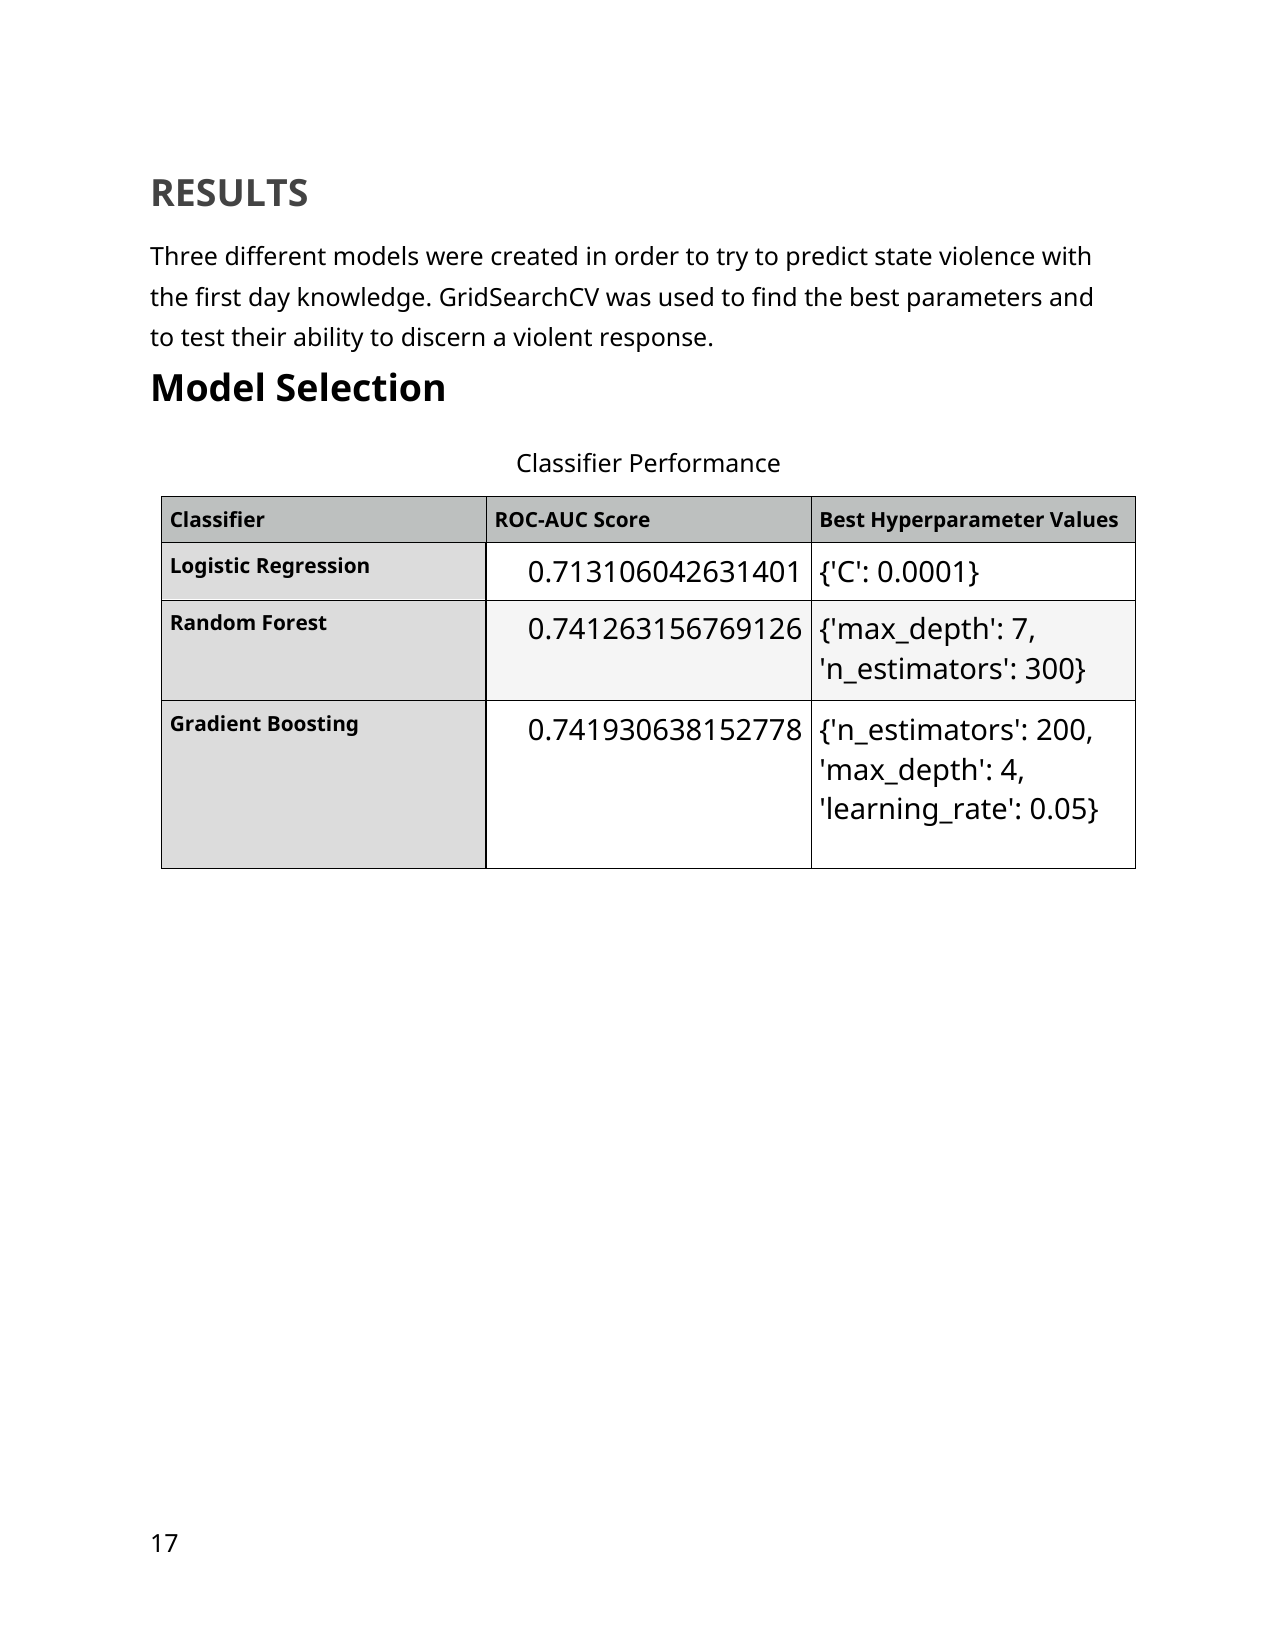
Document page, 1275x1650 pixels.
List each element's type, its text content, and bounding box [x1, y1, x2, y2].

table_cell Best Hyperparameter Values [812, 497, 1135, 542]
table_header Classifier Performance [161, 412, 1136, 496]
title RESULTS [150, 166, 1125, 217]
table_cell Logistic Regression [162, 543, 485, 599]
table_cell Classifier [162, 497, 486, 542]
table_cell 0.741263156769126 [487, 601, 811, 700]
table_cell {'max_depth': 7, 'n_estimators': 300} [812, 601, 1135, 700]
table_cell {'n_estimators': 200, 'max_depth': 4, 'learning_rate': 0.05} [812, 701, 1135, 868]
table_cell Random Forest [162, 601, 485, 700]
table_cell 0.713106042631401 [487, 543, 811, 599]
table_cell 0.741930638152778 [487, 701, 811, 868]
table_cell Gradient Boosting [162, 701, 485, 868]
table_cell ROC-AUC Score [487, 497, 811, 542]
subtitle Model Selection [150, 361, 1125, 412]
text Three different models were created in order to try to predict state violence with the first day knowledge. GridSearchCV was used to find the best parameters and to test their ability to discern a violent response. [150, 238, 1125, 354]
table_cell {'C': 0.0001} [812, 543, 1135, 599]
